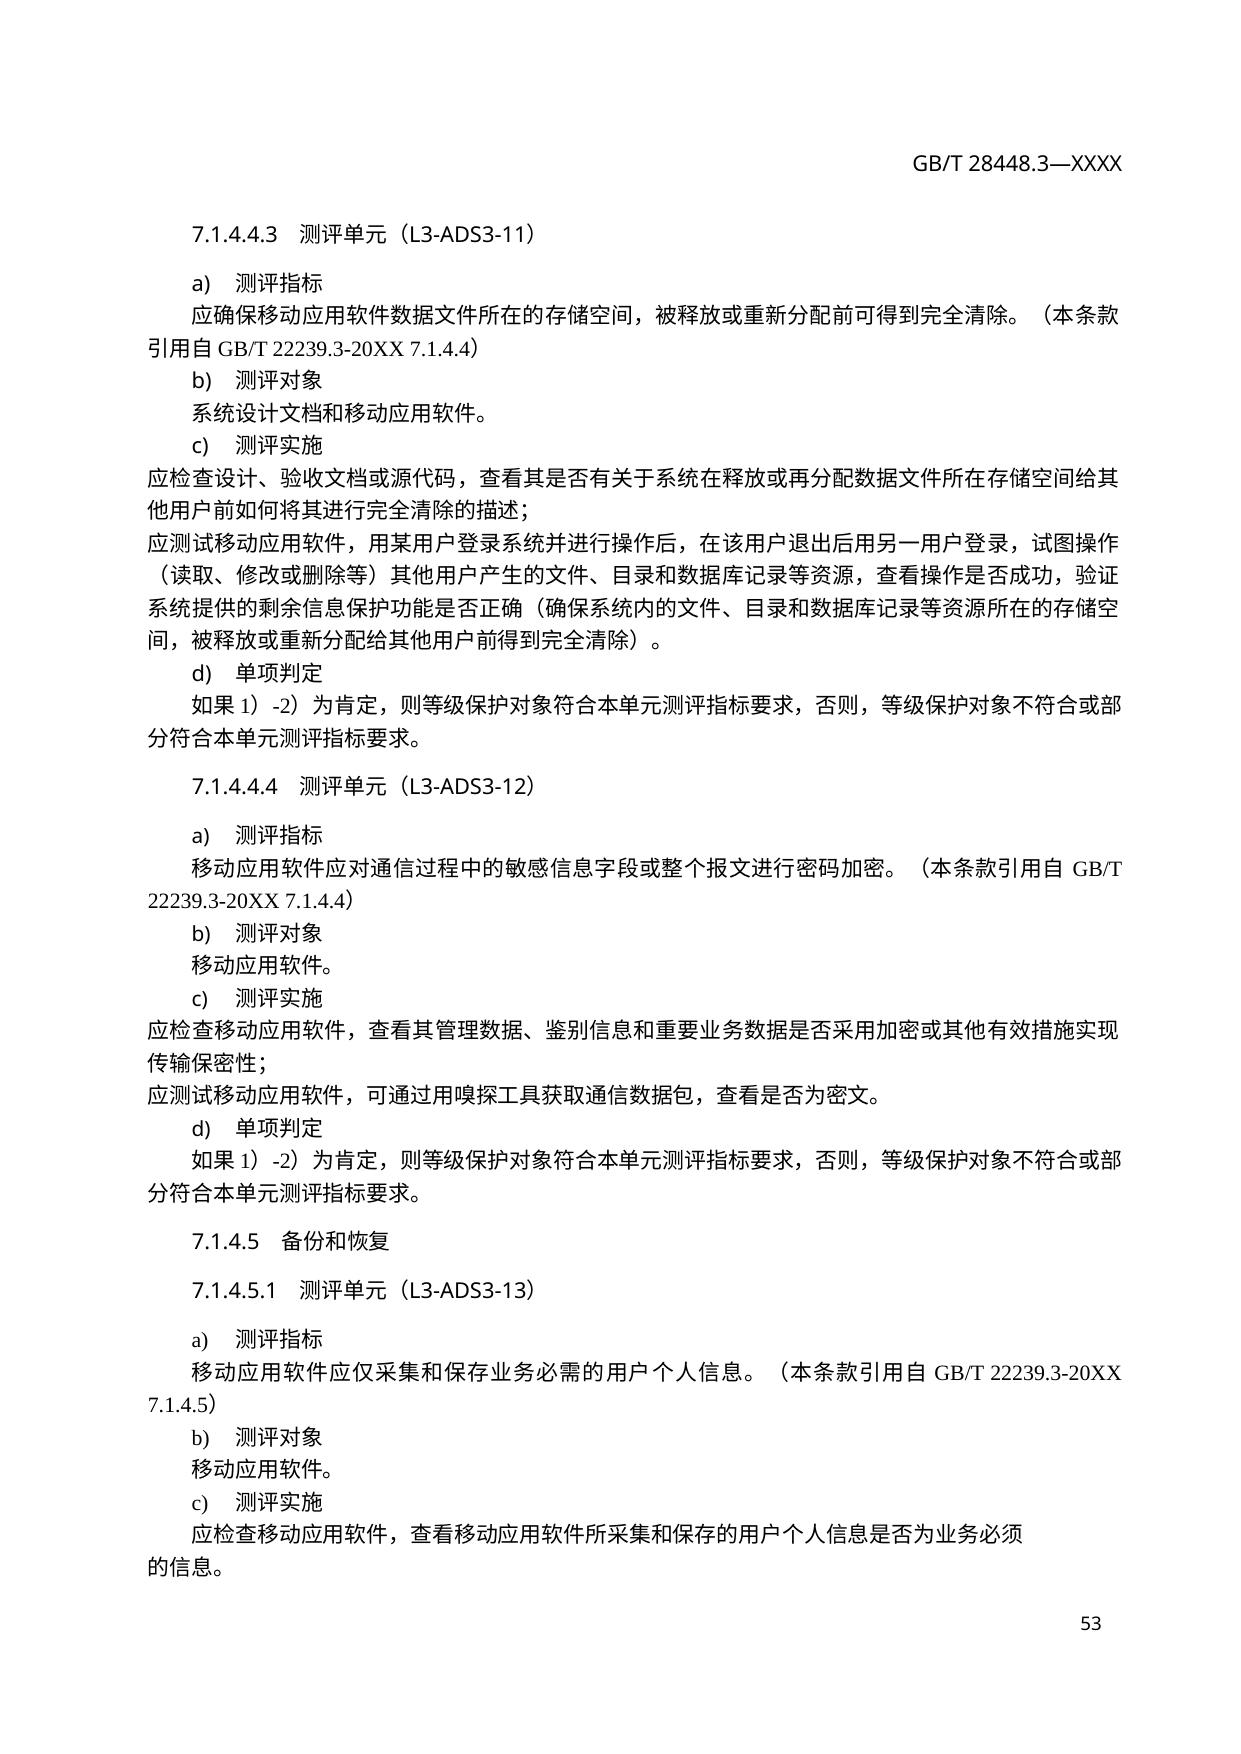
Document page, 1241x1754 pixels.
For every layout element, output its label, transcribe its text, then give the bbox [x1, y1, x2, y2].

list 测评对象 [191, 1419, 1122, 1452]
list 测评指标 [191, 818, 1122, 850]
text 系统设计文档和移动应用软件。 [148, 395, 1122, 428]
text 测评单元（L3-ADS3-13） [148, 1273, 1122, 1305]
text 应测试移动应用软件，用某用户登录系统并进行操作后，在该用户退出后用另一用户登录，试图操作（读取、修改或删除等）其他用户产生的文件、目录和数据库记录等资源，查看操作是否成功，验证系统提供的剩余信息保护功能是否正确（确保系统内的文件、目录和数据库记录等资源所在的存储空间，被释放或重新分配给其他用户前得到完全清除）。 [148, 525, 1122, 655]
list 单项判定 [191, 655, 1122, 688]
text 移动应用软件。 [148, 1452, 1122, 1484]
text 备份和恢复 [148, 1224, 1122, 1257]
text 应确保移动应用软件数据文件所在的存储空间，被释放或重新分配前可得到完全清除。（本条款引用自GB/T 22239.3-20XX 7.1.4.4） [148, 298, 1122, 363]
text 测评实施 [191, 980, 1122, 1013]
text 测评单元（L3-ADS3-12） [148, 769, 1122, 802]
text 移动应用软件应仅采集和保存业务必需的用户个人信息。（本条款引用自GB/T 22239.3-20XX 7.1.4.5） [148, 1354, 1122, 1419]
list 测评指标 [191, 1322, 1122, 1354]
text 应检查移动应用软件，查看其管理数据、鉴别信息和重要业务数据是否采用加密或其他有效措施实现传输保密性； [148, 1013, 1122, 1078]
list 应检查移动应用软件，查看移动应用软件所采集和保存的用户个人信息是否为业务必须 [191, 1517, 1122, 1549]
text 移动应用软件。 [148, 948, 1122, 980]
list 测评指标 [191, 265, 1122, 298]
text 测评单元（L3-ADS3-11） [148, 217, 1122, 249]
text 如果1）-2）为肯定，则等级保护对象符合本单元测评指标要求，否则，等级保护对象不符合或部分符合本单元测评指标要求。 [148, 688, 1122, 753]
list 测评实施 [191, 428, 1122, 460]
text 应检查设计、验收文档或源代码，查看其是否有关于系统在释放或再分配数据文件所在存储空间给其他用户前如何将其进行完全清除的描述； [148, 460, 1122, 525]
text 测评对象 [191, 915, 1122, 948]
list 测评对象 [191, 363, 1122, 395]
text 应测试移动应用软件，可通过用嗅探工具获取通信数据包，查看是否为密文。 [148, 1078, 1122, 1110]
text 移动应用软件应对通信过程中的敏感信息字段或整个报文进行密码加密。（本条款引用自GB/T 22239.3-20XX 7.1.4.4） [148, 850, 1122, 915]
list 测评实施 [191, 1484, 1122, 1517]
text 单项判定 [191, 1110, 1122, 1143]
text 的信息。 [148, 1549, 1122, 1582]
text 如果1）-2）为肯定，则等级保护对象符合本单元测评指标要求，否则，等级保护对象不符合或部分符合本单元测评指标要求。 [148, 1143, 1122, 1208]
